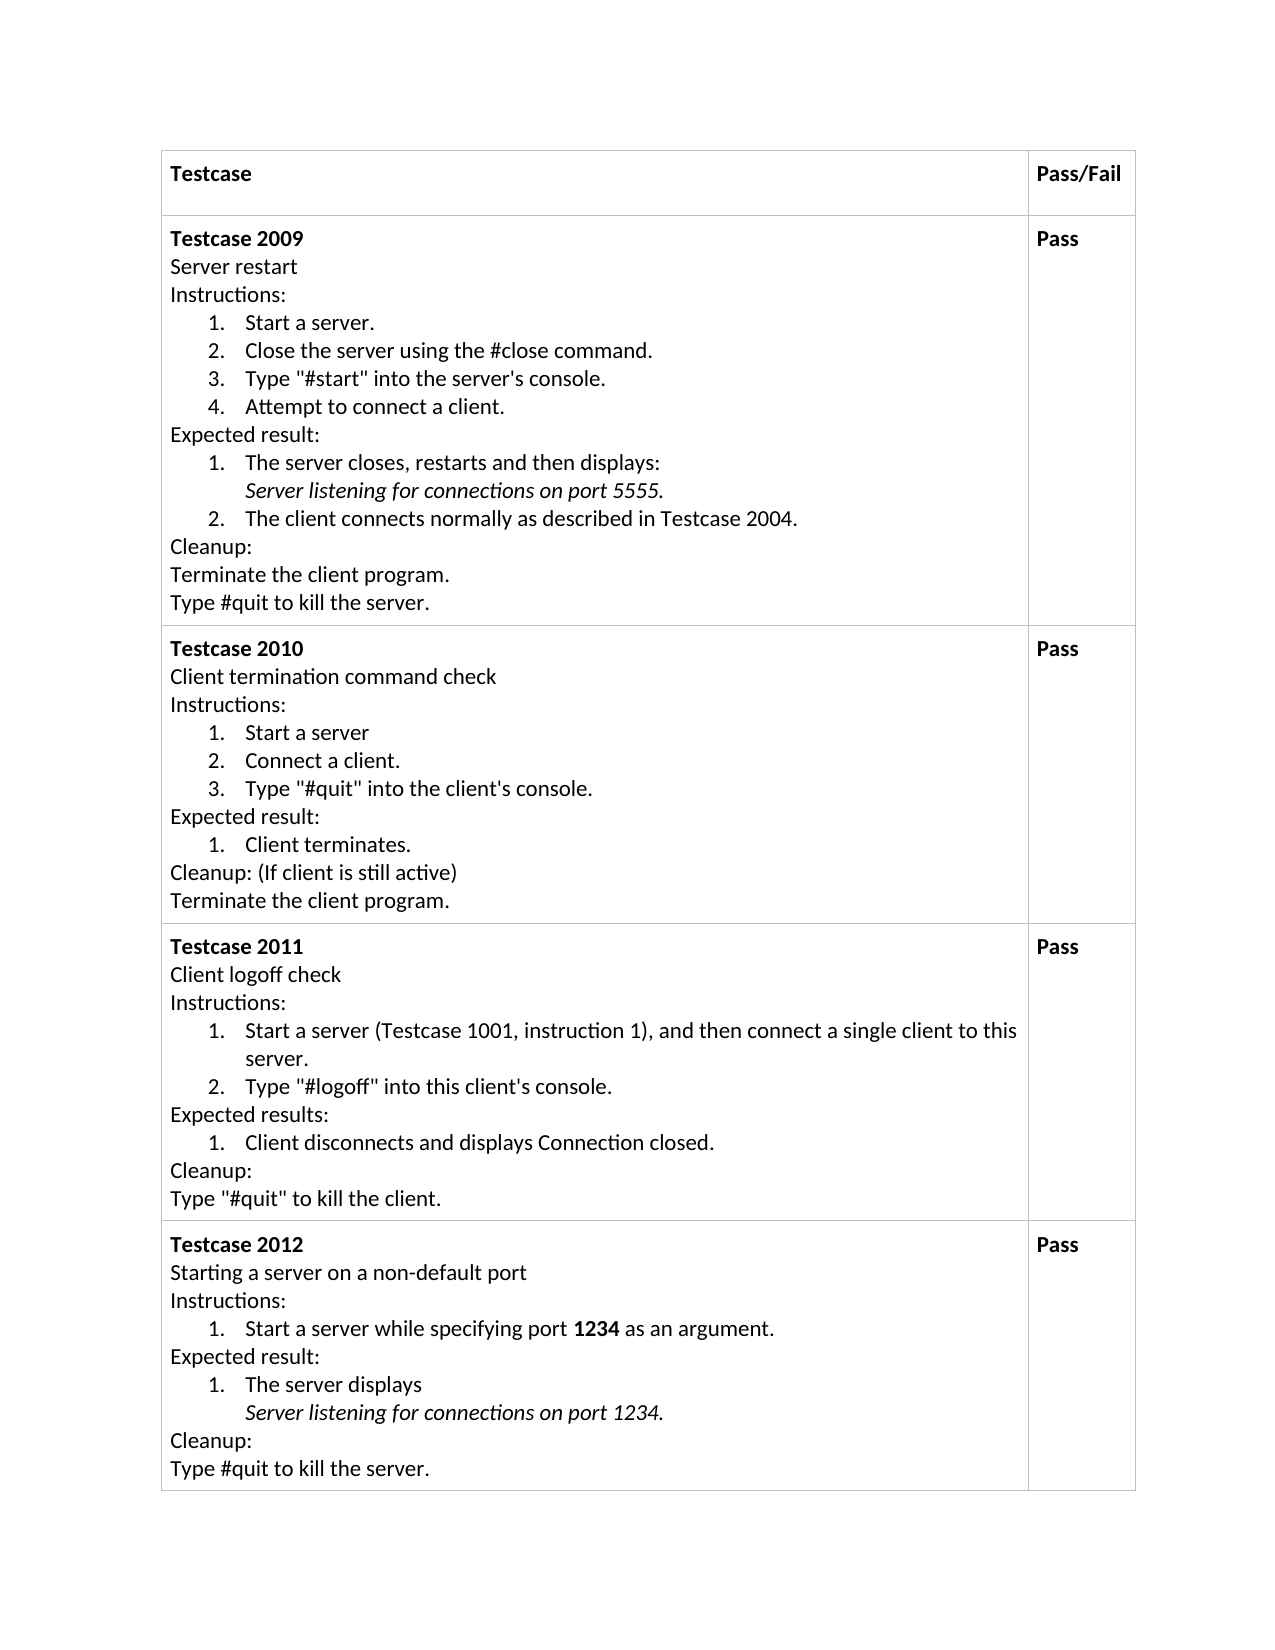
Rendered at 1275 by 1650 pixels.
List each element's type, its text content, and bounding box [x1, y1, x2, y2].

table_cell Pass [1029, 216, 1135, 624]
table_cell Pass [1029, 626, 1135, 922]
table_cell Testcase 2011 Client logoff check Instructions: Start a server (Testcase 1001, instruction 1), and then connect a single client to this server. Type "#logoff" into this client's console. Expected results: Client disconnects and displays Connection closed. Cleanup: Type "#quit" to kill the client. [162, 924, 1028, 1220]
table_cell Testcase 2009 Server restart Instructions: Start a server. Close the server using the #close command. Type "#start" into the server's console. Attempt to connect a client. Expected result: The server closes, restarts and then displays: Server listening for connections on port 5555. The client connects normally as described in Testcase 2004. Cleanup: Terminate the client program. Type #quit to kill the server. [162, 216, 1028, 624]
table_cell Pass [1029, 1221, 1135, 1490]
table_header Testcase [162, 151, 1028, 214]
table_header Pass/Fail [1029, 151, 1135, 214]
table_cell Testcase 2012 Starting a server on a non-default port Instructions: Start a server while specifying port 1234 as an argument. Expected result: The server displays Server listening for connections on port 1234. Cleanup: Type #quit to kill the server. [162, 1221, 1028, 1490]
table_cell Pass [1029, 924, 1135, 1220]
table_cell Testcase 2010 Client termination command check Instructions: Start a server Connect a client. Type "#quit" into the client's console. Expected result: Client terminates. Cleanup: (If client is still active) Terminate the client program. [162, 626, 1028, 922]
